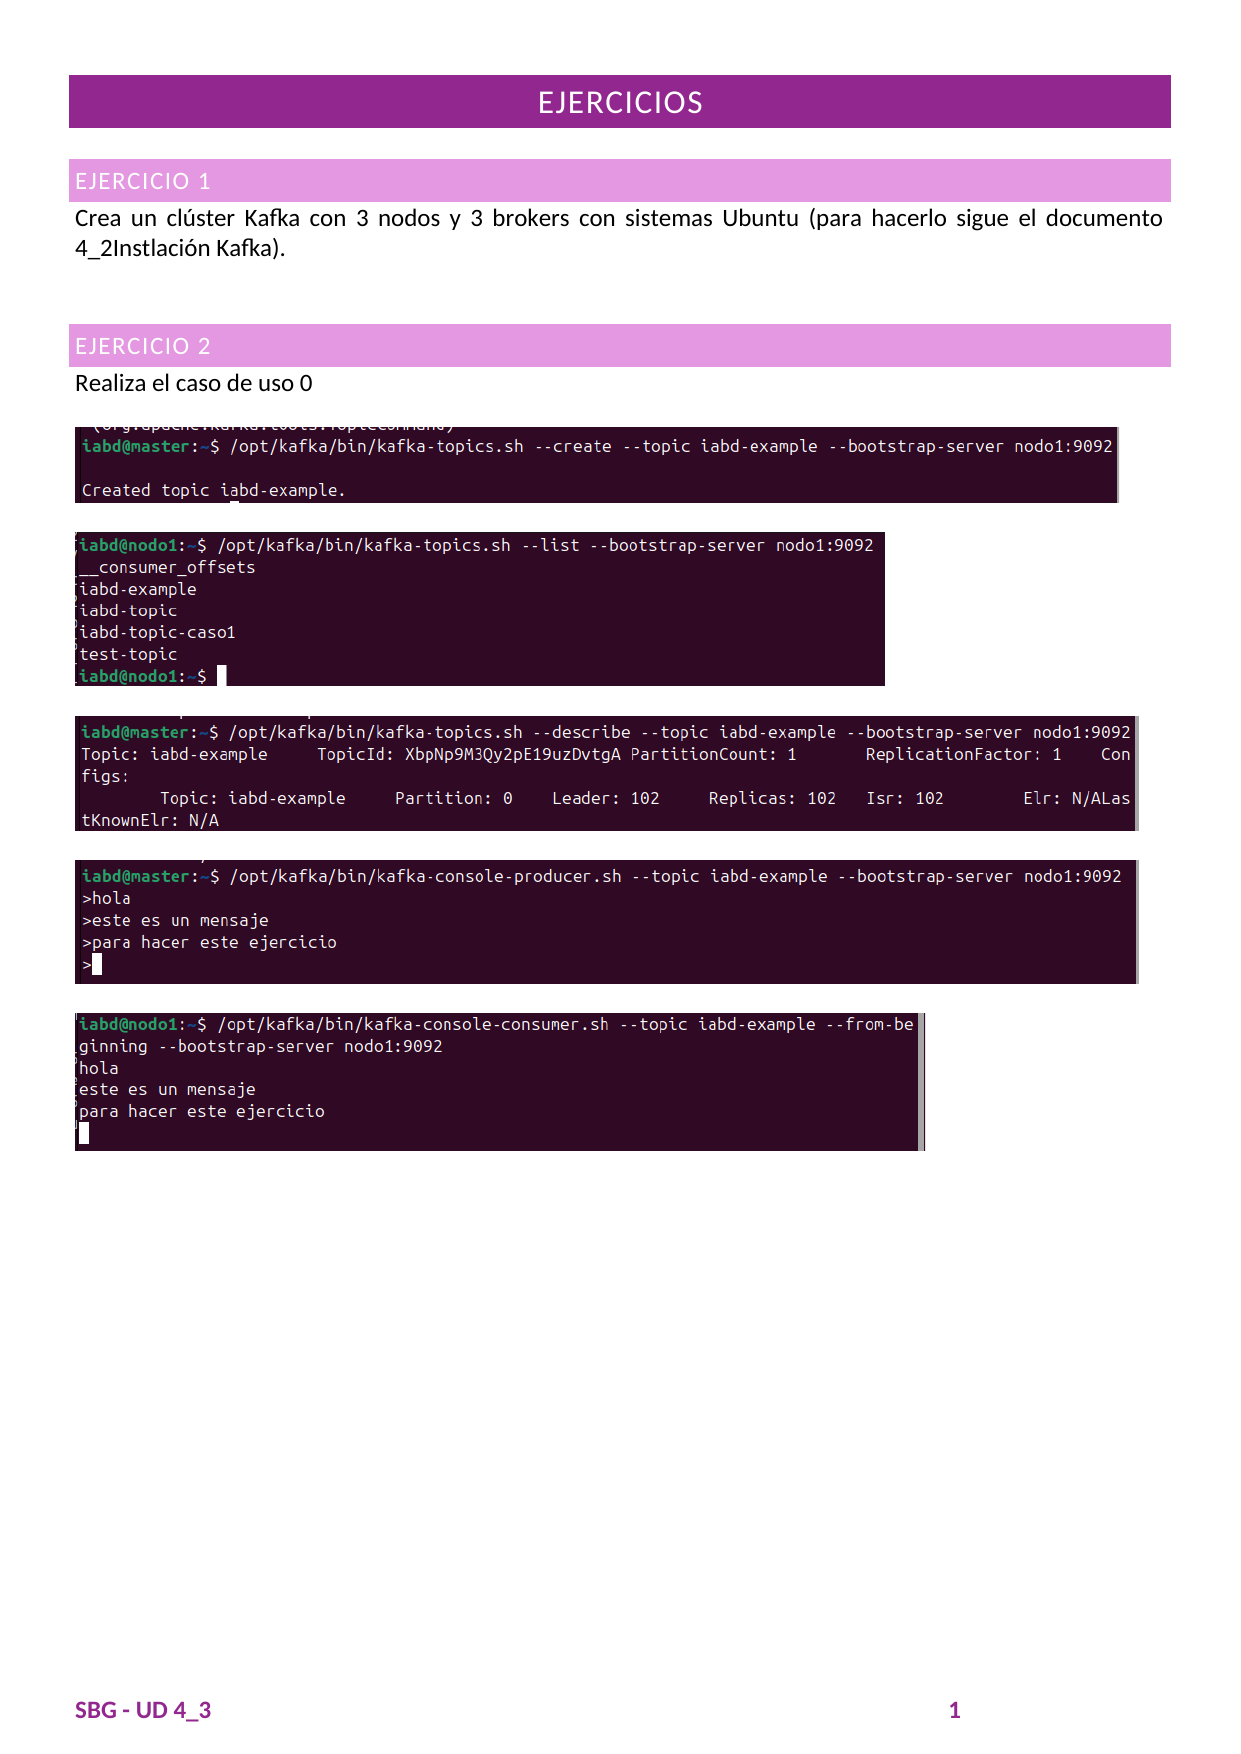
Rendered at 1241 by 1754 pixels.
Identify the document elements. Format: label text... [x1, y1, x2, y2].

picture [75, 1013, 926, 1151]
text Realiza el caso de uso 0 [75, 367, 1165, 397]
picture [75, 716, 1139, 831]
picture [75, 427, 1120, 503]
text Crea un clúster Kafka con 3 nodos y 3 brokers con sistemas Ubuntu (para hacerlo sigue el documento 4_2Instlación Kafka). [75, 202, 1165, 263]
subtitle EJERCICIOS [75, 81, 1165, 122]
subtitle EJERCICIO 2 [75, 330, 1165, 361]
picture [75, 860, 1139, 984]
picture [75, 532, 885, 686]
subtitle EJERCICIO 1 [75, 165, 1165, 196]
